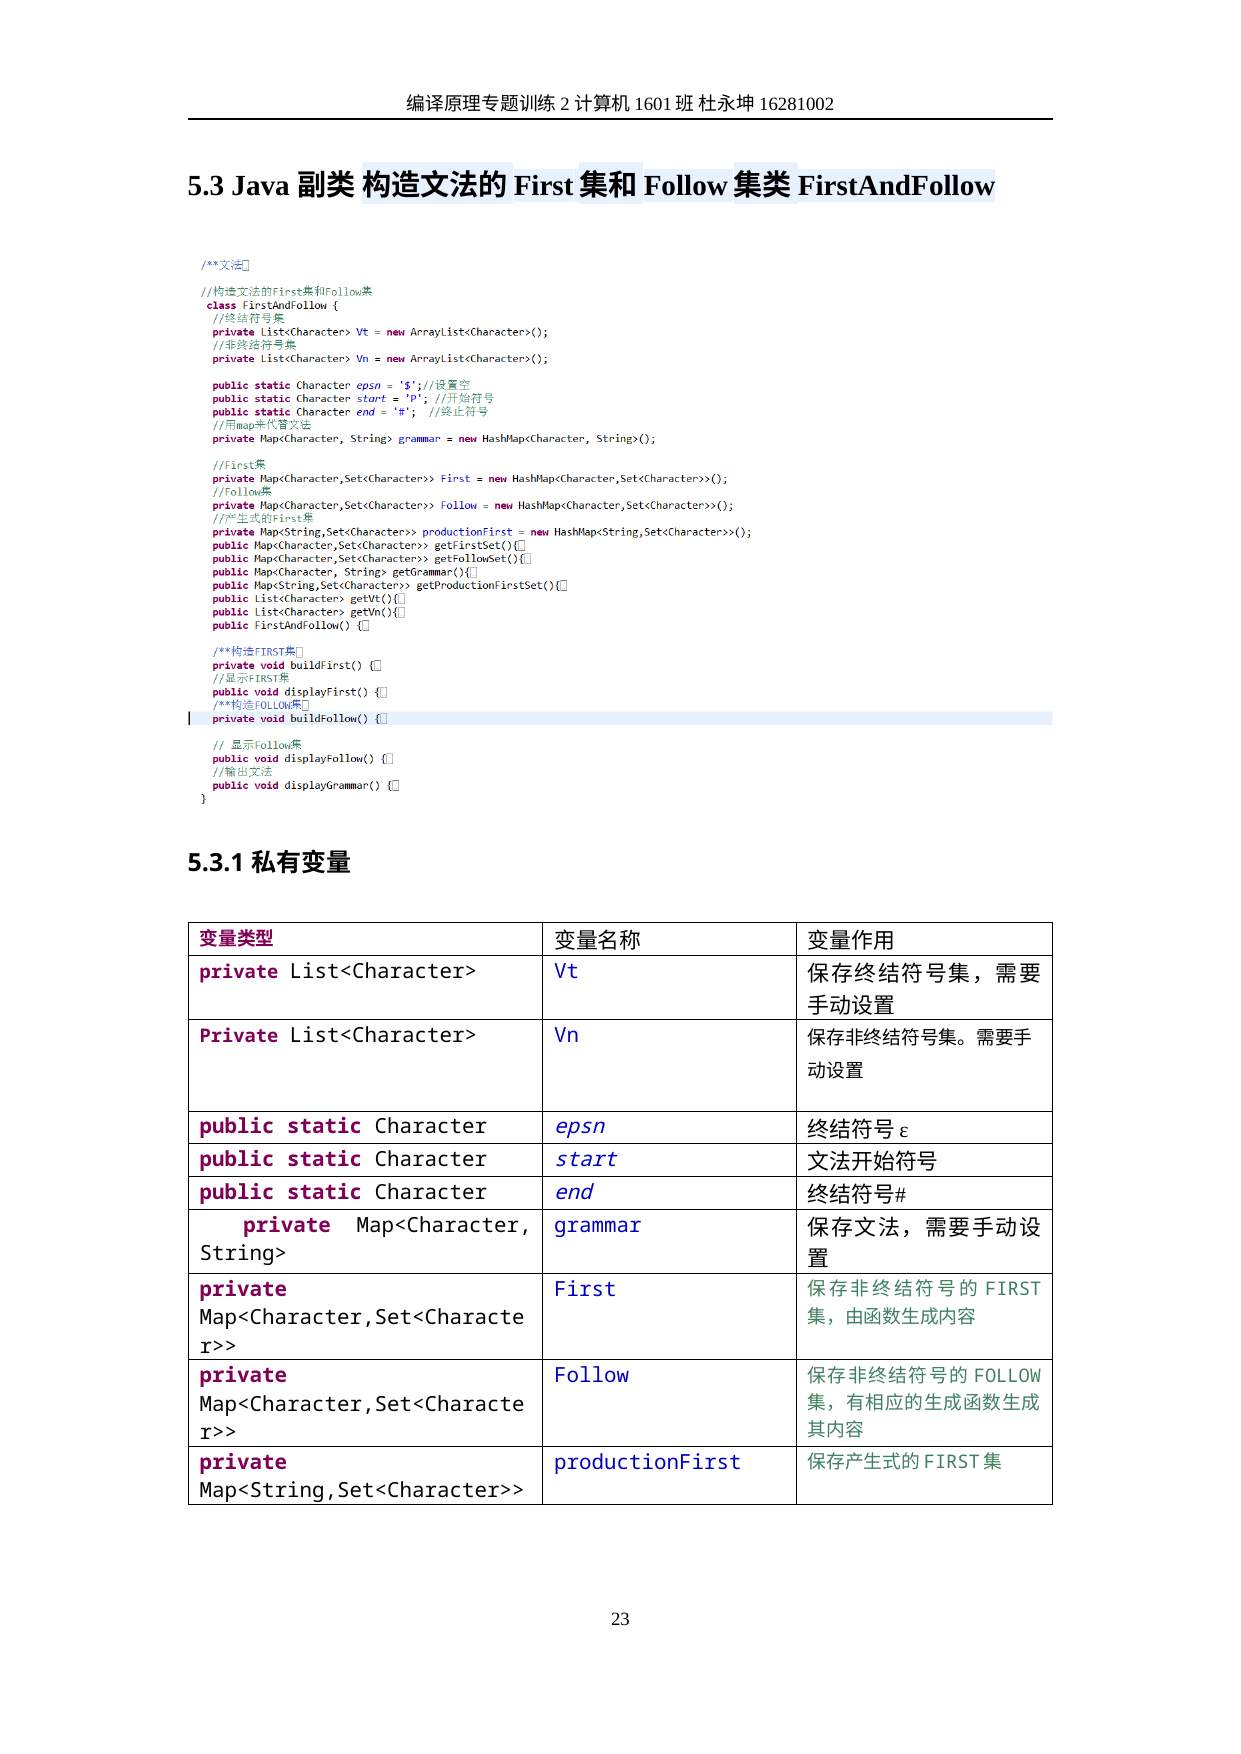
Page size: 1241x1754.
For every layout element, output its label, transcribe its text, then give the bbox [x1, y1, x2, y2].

table_cell private Map<String,Set<Character>> [189, 1447, 542, 1504]
subtitle 5.3.1 私有变量 [187, 842, 1053, 878]
table_cell 保存非终结符号的FIRST集，由函数生成内容 [797, 1274, 1052, 1359]
table_cell end [543, 1177, 796, 1209]
table_cell productionFirst [543, 1447, 796, 1504]
subtitle 5.3 Java 副类 构造文法的First集和Follow集类FirstAndFollow [643, 162, 734, 204]
table_header 变量名称 [543, 923, 796, 955]
table_cell public static Character [189, 1112, 542, 1143]
subtitle 5.3 Java 副类 构造文法的First集和Follow集类FirstAndFollow [798, 162, 1053, 204]
table_cell 终结符号# [797, 1177, 1052, 1209]
table_cell 保存非终结符号集。需要手动设置 [797, 1020, 1052, 1111]
table_cell start [543, 1144, 796, 1176]
table_cell 保存文法，需要手动设置 [797, 1210, 1052, 1273]
table_cell private Map<Character,Set<Character>> [189, 1360, 542, 1446]
table_cell epsn [543, 1112, 796, 1143]
table_header 变量类型 [189, 923, 542, 955]
table_cell Follow [543, 1360, 796, 1446]
table_cell public static Character [189, 1177, 542, 1209]
table_header 变量作用 [797, 923, 1052, 955]
table_cell private List<Character> [189, 956, 542, 1019]
table_cell 文法开始符号 [797, 1144, 1052, 1176]
table_cell grammar [543, 1210, 796, 1273]
table_cell 保存非终结符号的FOLLOW集，有相应的生成函数生成其内容 [797, 1360, 1052, 1446]
picture [187, 258, 1053, 818]
table_cell 终结符号ε [797, 1112, 1052, 1143]
table_cell Vn [543, 1020, 796, 1111]
table_cell private Map<Character, String> [189, 1210, 542, 1273]
table_cell Vt [543, 956, 796, 1019]
subtitle 5.3 Java 副类 构造文法的First集和Follow集类FirstAndFollow [187, 162, 362, 204]
table_cell 保存终结符号集，需要手动设置 [797, 956, 1052, 1019]
table_cell First [543, 1274, 796, 1359]
table_cell private Map<Character,Set<Character>> [189, 1274, 542, 1359]
table_cell Private List<Character> [189, 1020, 542, 1111]
table_cell public static Character [189, 1144, 542, 1176]
table_cell 保存产生式的FIRST集 [797, 1447, 1052, 1504]
